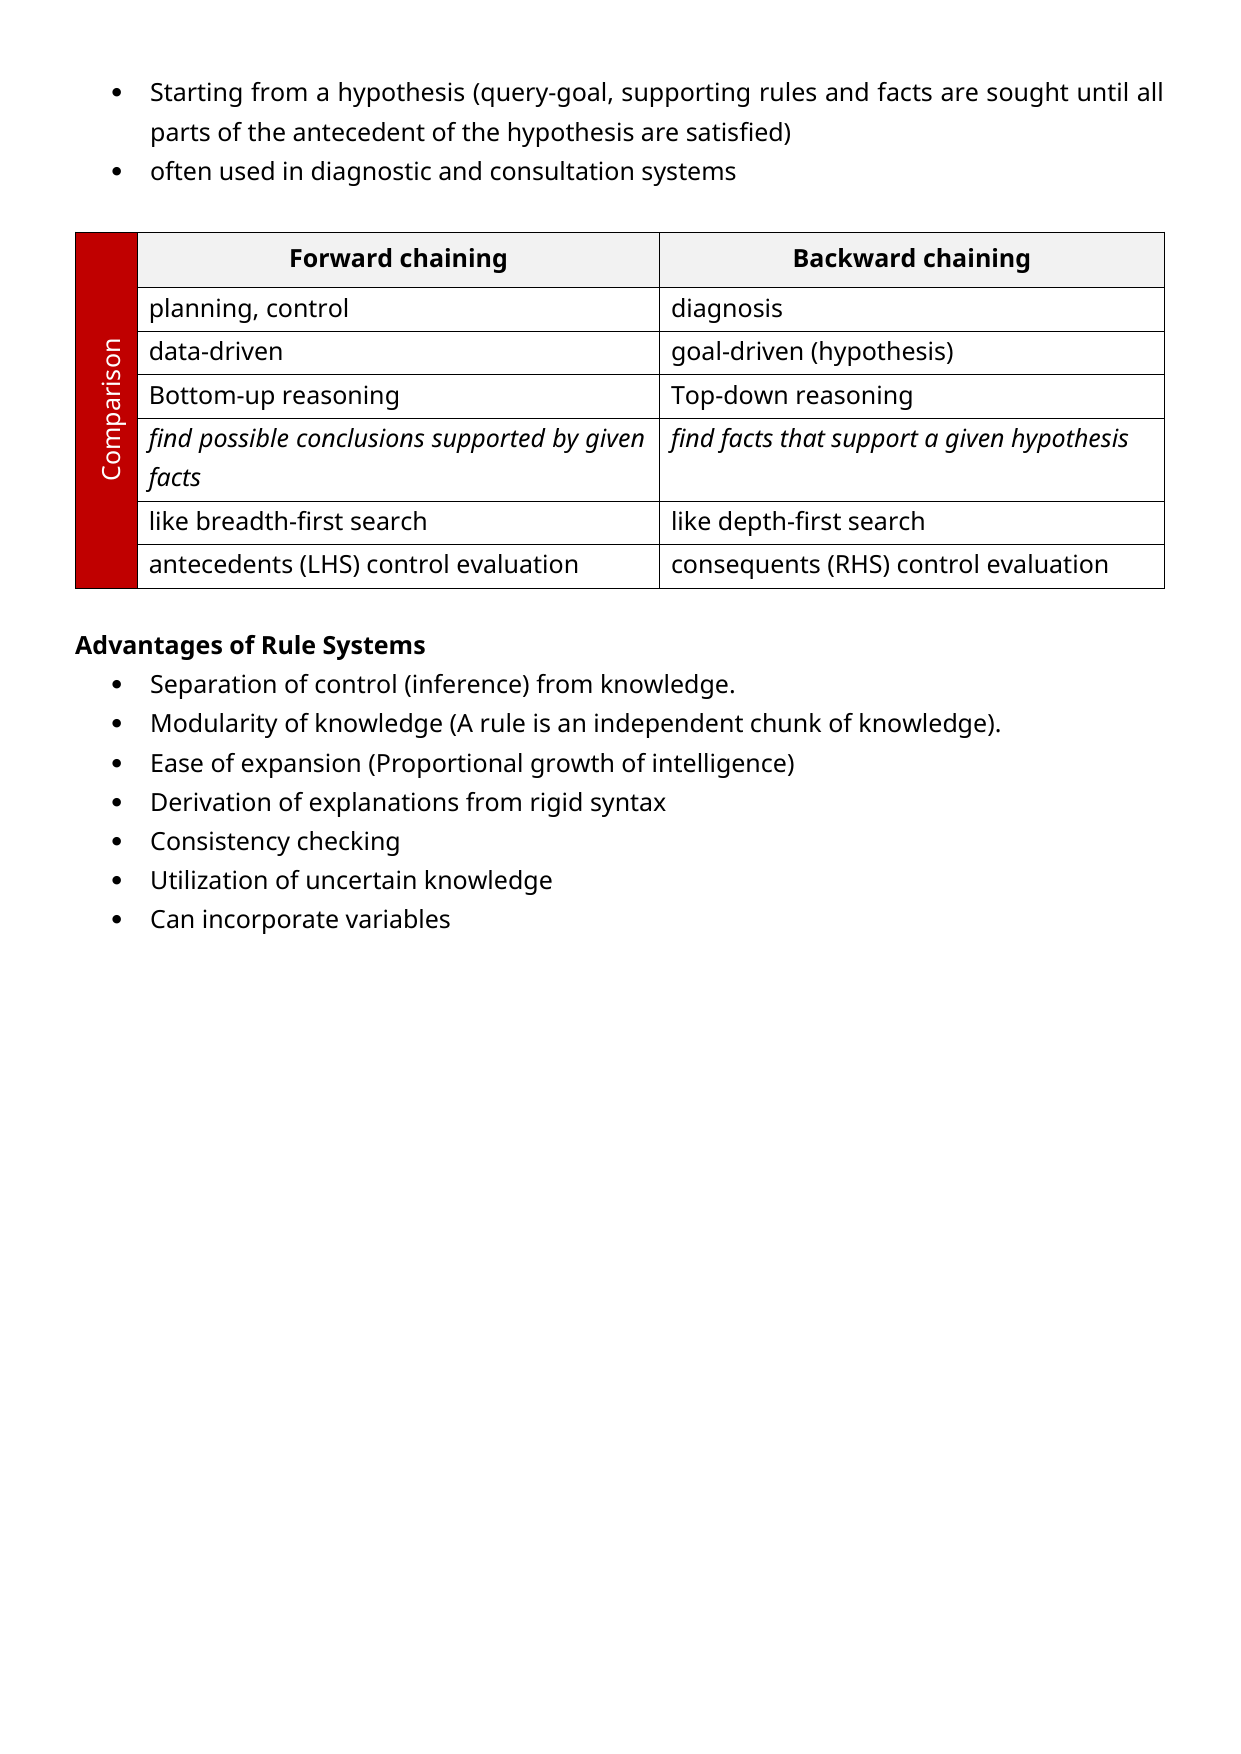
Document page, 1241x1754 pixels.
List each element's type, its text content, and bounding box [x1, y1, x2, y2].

table_cell diagnosis [660, 288, 1164, 331]
list Separation of control (inference) from knowledge. [112, 667, 1165, 701]
list Consistency checking [112, 824, 1165, 858]
list Can incorporate variables [112, 902, 1165, 936]
list Ease of expansion (Proportional growth of intelligence) [112, 745, 1165, 779]
table_cell goal-driven (hypothesis) [660, 332, 1164, 374]
table_cell find possible conclusions supported by given facts [138, 419, 659, 501]
list Utilization of uncertain knowledge [112, 863, 1165, 897]
table_cell consequents (RHS) control evaluation [660, 545, 1164, 588]
table_header Comparison [76, 233, 137, 588]
table_cell find facts that support a given hypothesis [660, 419, 1164, 501]
table_header Forward chaining [138, 233, 659, 287]
text Advantages of Rule Systems [75, 628, 1165, 662]
list Starting from a hypothesis (query-goal, supporting rules and facts are sought until all parts of the antecedent of the hypothesis are satisfied) [112, 75, 1165, 148]
table_cell Top-down reasoning [660, 375, 1164, 418]
list often used in diagnostic and consultation systems [112, 153, 1165, 187]
table_cell like breadth-first search [138, 502, 659, 544]
table_cell like depth-first search [660, 502, 1164, 544]
list Modularity of knowledge (A rule is an independent chunk of knowledge). [112, 706, 1165, 740]
table_cell Bottom-up reasoning [138, 375, 659, 418]
table_header Backward chaining [660, 233, 1164, 287]
table_cell planning, control [138, 288, 659, 331]
list Derivation of explanations from rigid syntax [112, 784, 1165, 818]
table_cell antecedents (LHS) control evaluation [138, 545, 659, 588]
table_cell data-driven [138, 332, 659, 374]
